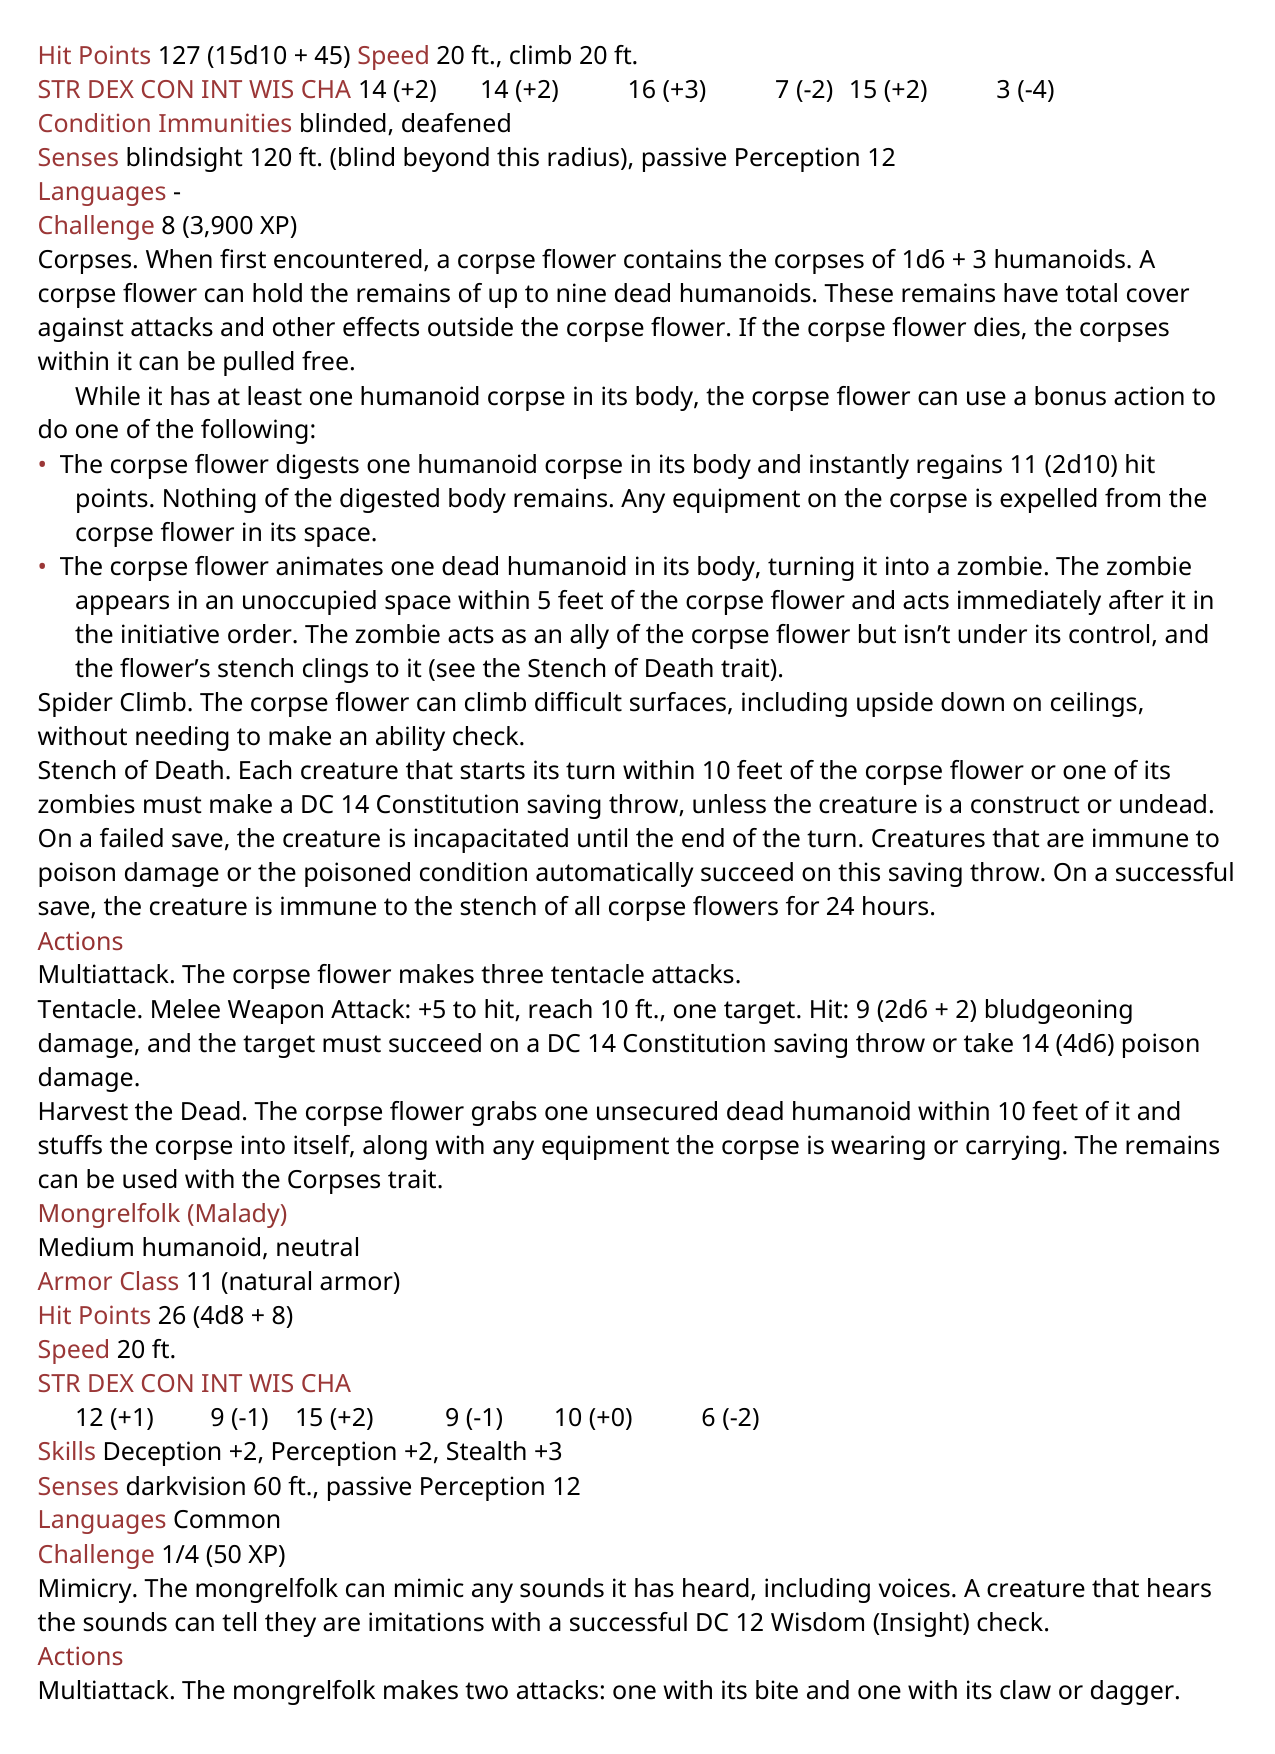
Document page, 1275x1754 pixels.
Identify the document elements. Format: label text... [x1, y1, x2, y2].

text 12 (+1) 9 (-1) 15 (+2) 9 (-1) 10 (+0) 6 (-2) [37, 1400, 1237, 1434]
text • The corpse flower animates one dead humanoid in its body, turning it into a zombie. The zombie appears in an unoccupied space within 5 feet of the corpse flower and acts immediately after it in the initiative order. The zombie acts as an ally of the corpse flower but isn’t under its control, and the flower’s stench clings to it (see the Stench of Death trait). [37, 548, 1237, 685]
text Skills Deception +2, Perception +2, Stealth +3 [37, 1434, 1237, 1468]
text Languages - [37, 174, 1237, 208]
text Stench of Death. Each creature that starts its turn within 10 feet of the corpse flower or one of its zombies must make a DC 14 Constitution saving throw, unless the creature is a construct or undead. On a failed save, the creature is incapacitated until the end of the turn. Creatures that are immune to poison damage or the poisoned condition automatically succeed on this saving throw. On a successful save, the creature is immune to the stench of all corpse flowers for 24 hours. [37, 753, 1237, 923]
text Mimicry. The mongrelfolk can mimic any sounds it has heard, including voices. A creature that hears the sounds can tell they are imitations with a successful DC 12 Wisdom (Insight) check. [37, 1570, 1237, 1638]
text Challenge 8 (3,900 XP) [37, 208, 1237, 242]
text Spider Climb. The corpse flower can climb difficult surfaces, including upside down on ceilings, without needing to make an ability check. [37, 685, 1237, 753]
text Harvest the Dead. The corpse flower grabs one unsecured dead humanoid within 10 feet of it and stuffs the corpse into itself, along with any equipment the corpse is wearing or carrying. The remains can be used with the Corpses trait. [37, 1093, 1237, 1196]
text • The corpse flower digests one humanoid corpse in its body and instantly regains 11 (2d10) hit points. Nothing of the digested body remains. Any equipment on the corpse is expelled from the corpse flower in its space. [37, 446, 1237, 548]
text Actions [37, 1638, 1237, 1672]
text STR DEX CON INT WIS CHA 14 (+2) 14 (+2) 16 (+3) 7 (-2) 15 (+2) 3 (-4) [37, 72, 1237, 106]
text Multiattack. The corpse flower makes three tentacle attacks. [37, 957, 1237, 991]
text Actions [37, 923, 1237, 957]
text Speed 20 ft. [37, 1332, 1237, 1366]
text Corpses. When first encountered, a corpse flower contains the corpses of 1d6 + 3 humanoids. A corpse flower can hold the remains of up to nine dead humanoids. These remains have total cover against attacks and other effects outside the corpse flower. If the corpse flower dies, the corpses within it can be pulled free. [37, 242, 1237, 378]
text Senses blindsight 120 ft. (blind beyond this radius), passive Perception 12 [37, 140, 1237, 174]
text Challenge 1/4 (50 XP) [37, 1536, 1237, 1570]
text Armor Class 11 (natural armor) [37, 1264, 1237, 1298]
text STR DEX CON INT WIS CHA [37, 1366, 1237, 1400]
text Medium humanoid, neutral [37, 1230, 1237, 1264]
text Condition Immunities blinded, deafened [37, 106, 1237, 140]
text Languages Common [37, 1502, 1237, 1536]
text While it has at least one humanoid corpse in its body, the corpse flower can use a bonus action to do one of the following: [37, 378, 1237, 446]
text Mongrelfolk (Malady) [37, 1196, 1237, 1230]
text Hit Points 26 (4d8 + 8) [37, 1298, 1237, 1332]
text Tentacle. Melee Weapon Attack: +5 to hit, reach 10 ft., one target. Hit: 9 (2d6 + 2) bludgeoning damage, and the target must succeed on a DC 14 Constitution saving throw or take 14 (4d6) poison damage. [37, 991, 1237, 1093]
text Senses darkvision 60 ft., passive Perception 12 [37, 1468, 1237, 1502]
text Hit Points 127 (15d10 + 45) Speed 20 ft., climb 20 ft. [37, 37, 1237, 72]
text Multiattack. The mongrelfolk makes two attacks: one with its bite and one with its claw or dagger. [37, 1672, 1237, 1707]
